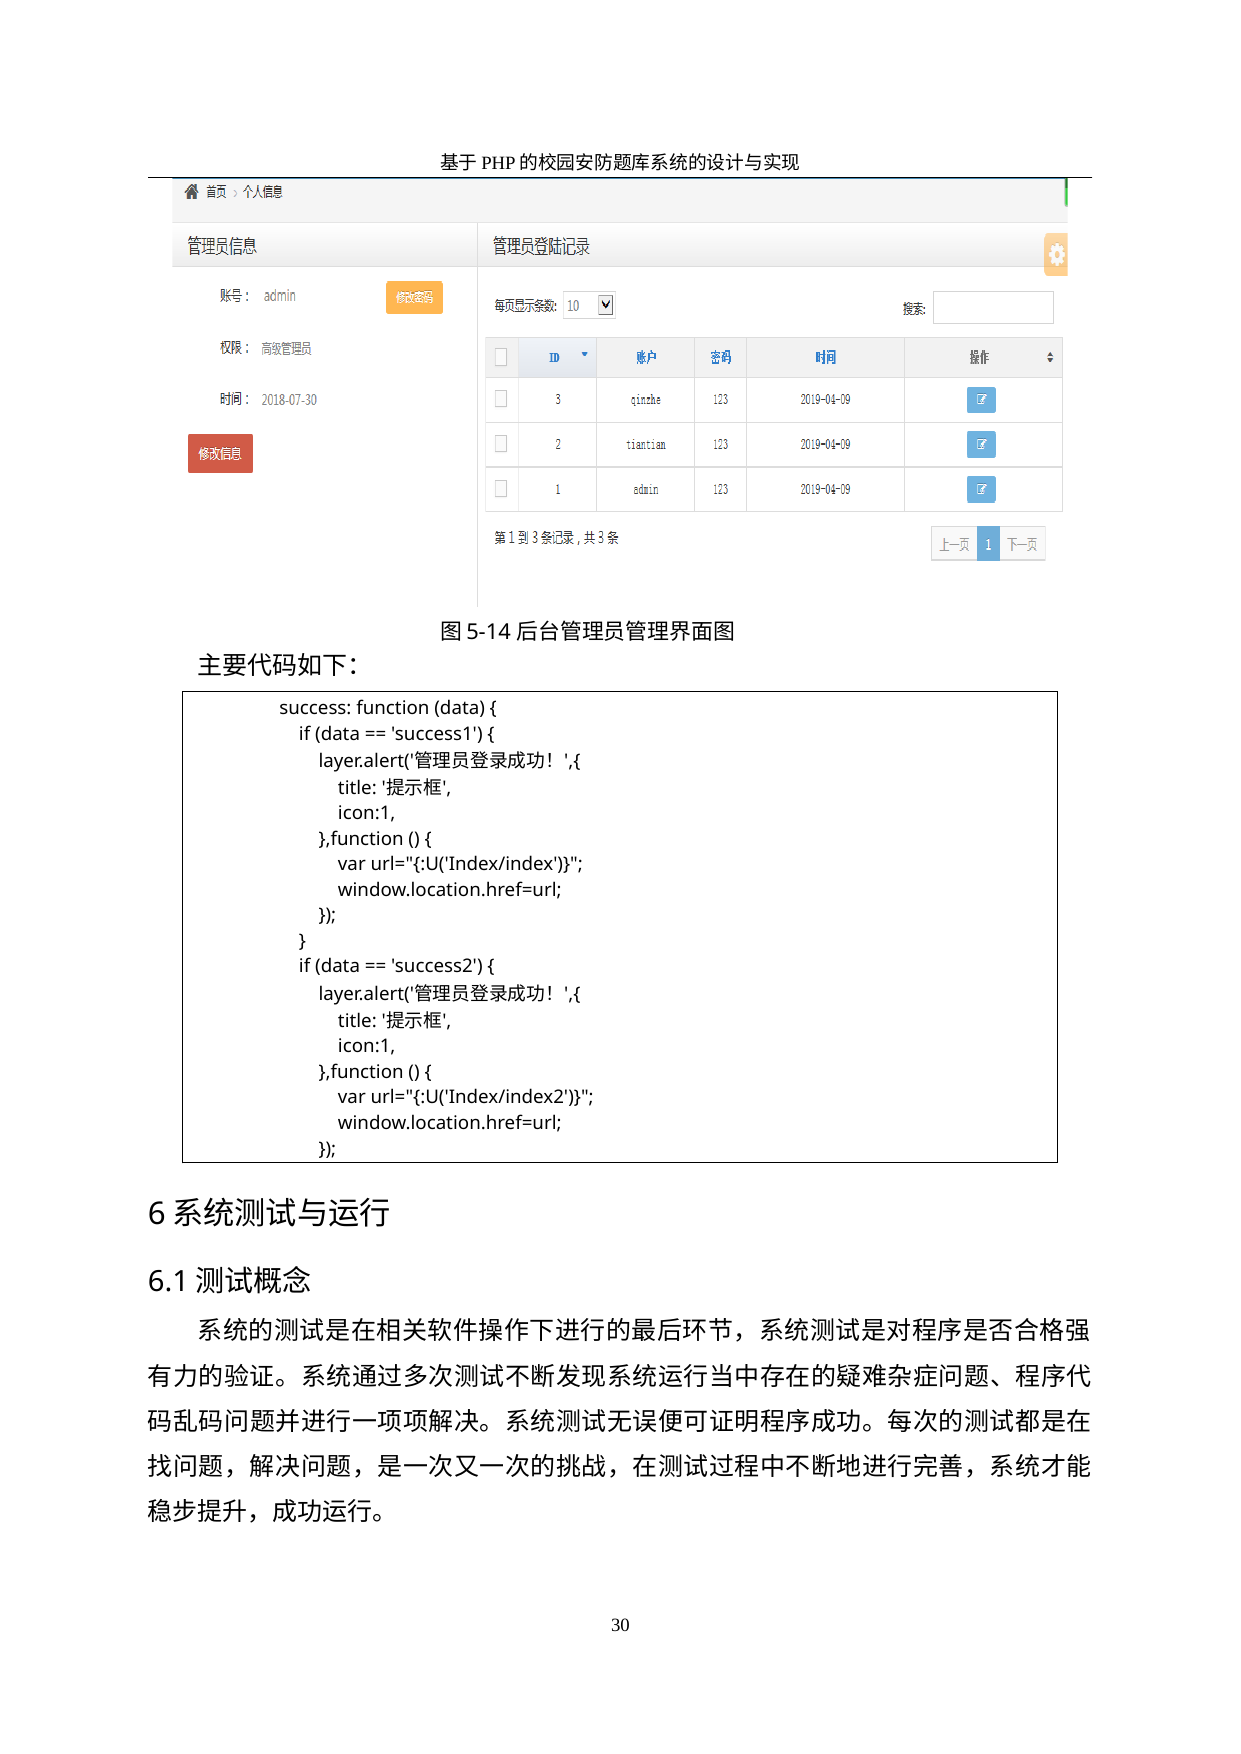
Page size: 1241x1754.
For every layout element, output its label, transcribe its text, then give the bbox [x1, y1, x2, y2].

subtitle 6.1测试概念 [148, 1258, 1092, 1300]
text },function () { [183, 822, 1057, 848]
text },function () { [183, 1055, 1057, 1081]
text icon:1, [183, 797, 1057, 822]
text 图5-14 后台管理员管理界面图 [148, 614, 1027, 646]
text } [183, 924, 1057, 950]
text title: '提示框', [183, 1002, 1057, 1029]
text }); [183, 1132, 1057, 1162]
text layer.alert('管理员登录成功！',{ [183, 742, 1057, 769]
text window.location.href=url; [183, 873, 1057, 899]
text if (data == 'success1') { [183, 717, 1057, 742]
text 主要代码如下： [148, 646, 1092, 682]
text window.location.href=url; [183, 1106, 1057, 1132]
text var url="{:U('Index/index')}"; [183, 848, 1057, 873]
subtitle 6系统测试与运行 [148, 1188, 1092, 1234]
text }); [183, 899, 1057, 924]
text icon:1, [183, 1029, 1057, 1055]
text title: '提示框', [183, 769, 1057, 797]
text if (data == 'success2') { [183, 950, 1057, 975]
text layer.alert('管理员登录成功！',{ [183, 975, 1057, 1002]
text var url="{:U('Index/index2')}"; [183, 1081, 1057, 1106]
text 系统的测试是在相关软件操作下进行的最后环节，系统测试是对程序是否合格强有力的验证。系统通过多次测试不断发现系统运行当中存在的疑难杂症问题、程序代码乱码问题并进行一项项解决。系统测试无误便可证明程序成功。每次的测试都是在找问题，解决问题，是一次又一次的挑战，在测试过程中不断地进行完善，系统才能稳步提升，成功运行。 [148, 1311, 1092, 1528]
picture [172, 178, 1068, 607]
text success: function (data) { [183, 692, 1057, 717]
